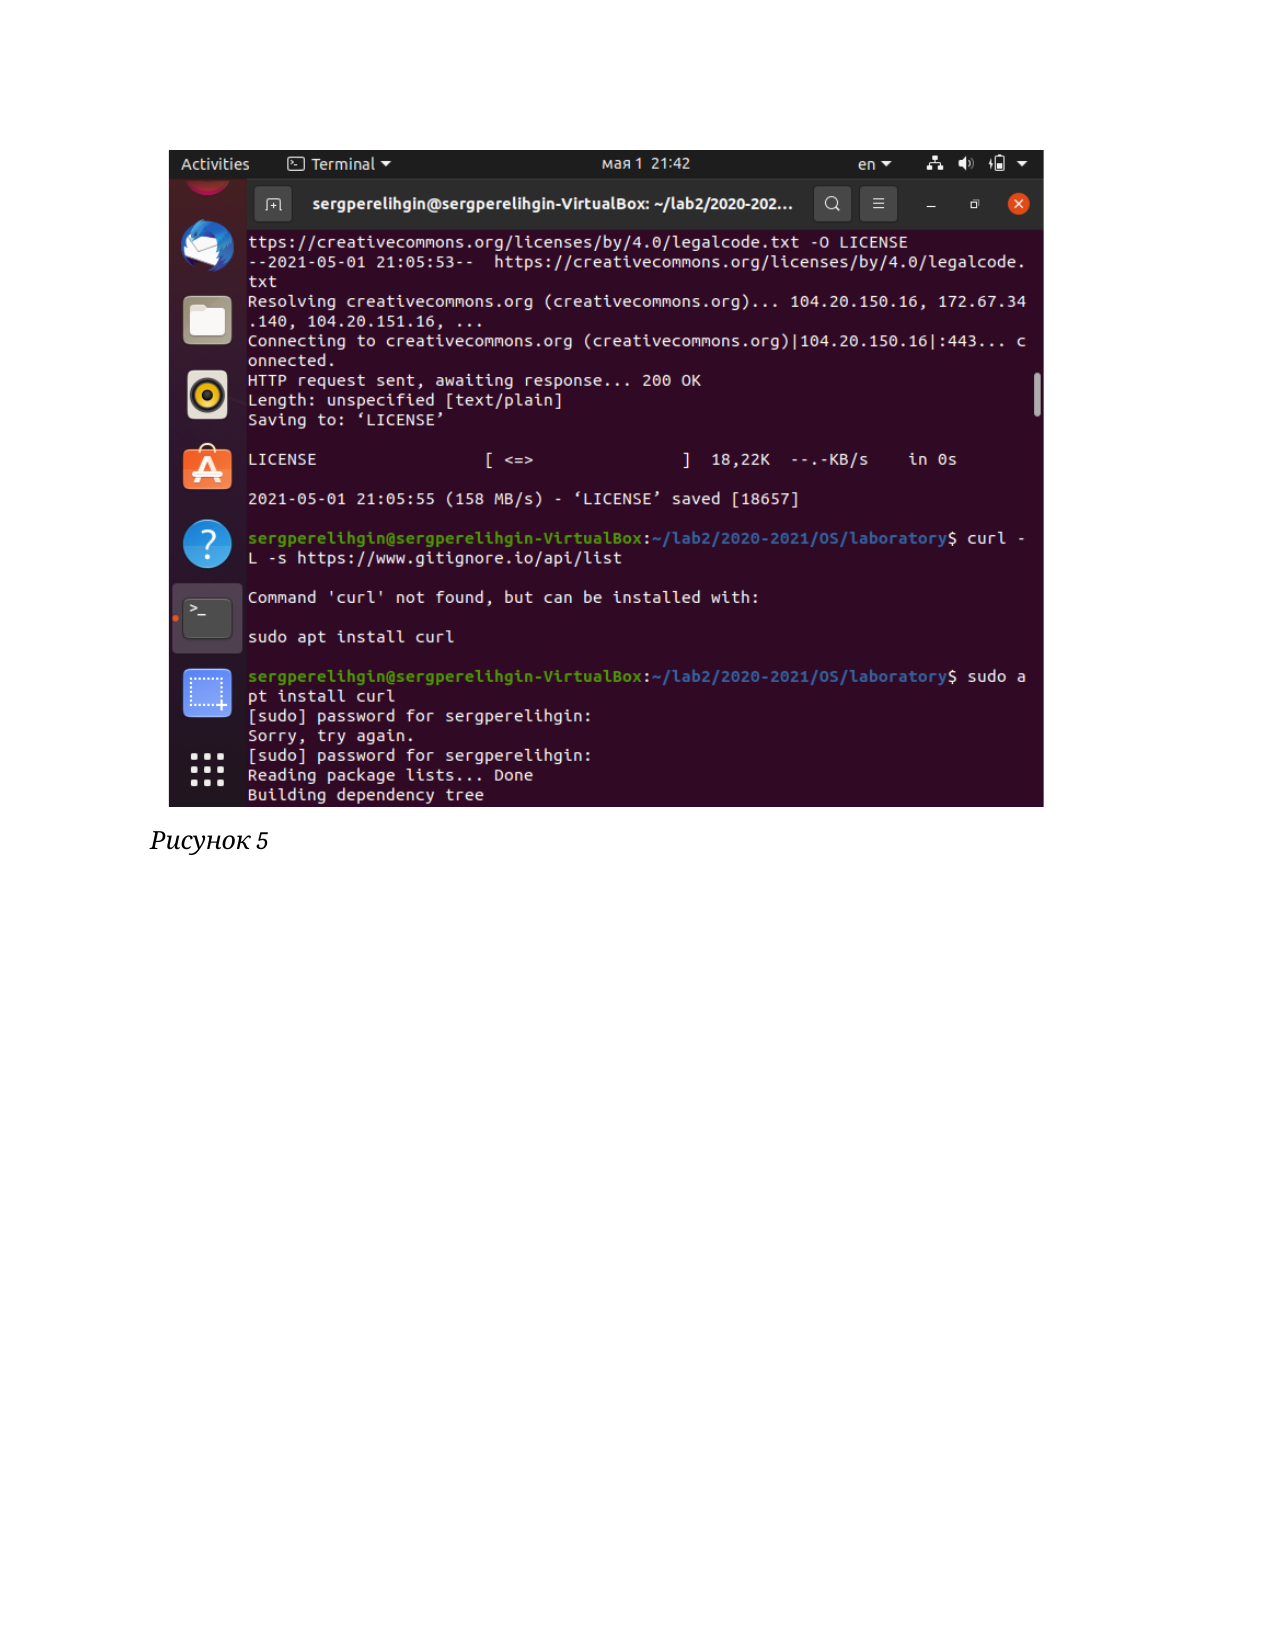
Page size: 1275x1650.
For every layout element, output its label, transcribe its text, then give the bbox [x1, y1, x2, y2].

text Рисунок 5 [150, 827, 1125, 856]
picture [168, 150, 1044, 807]
